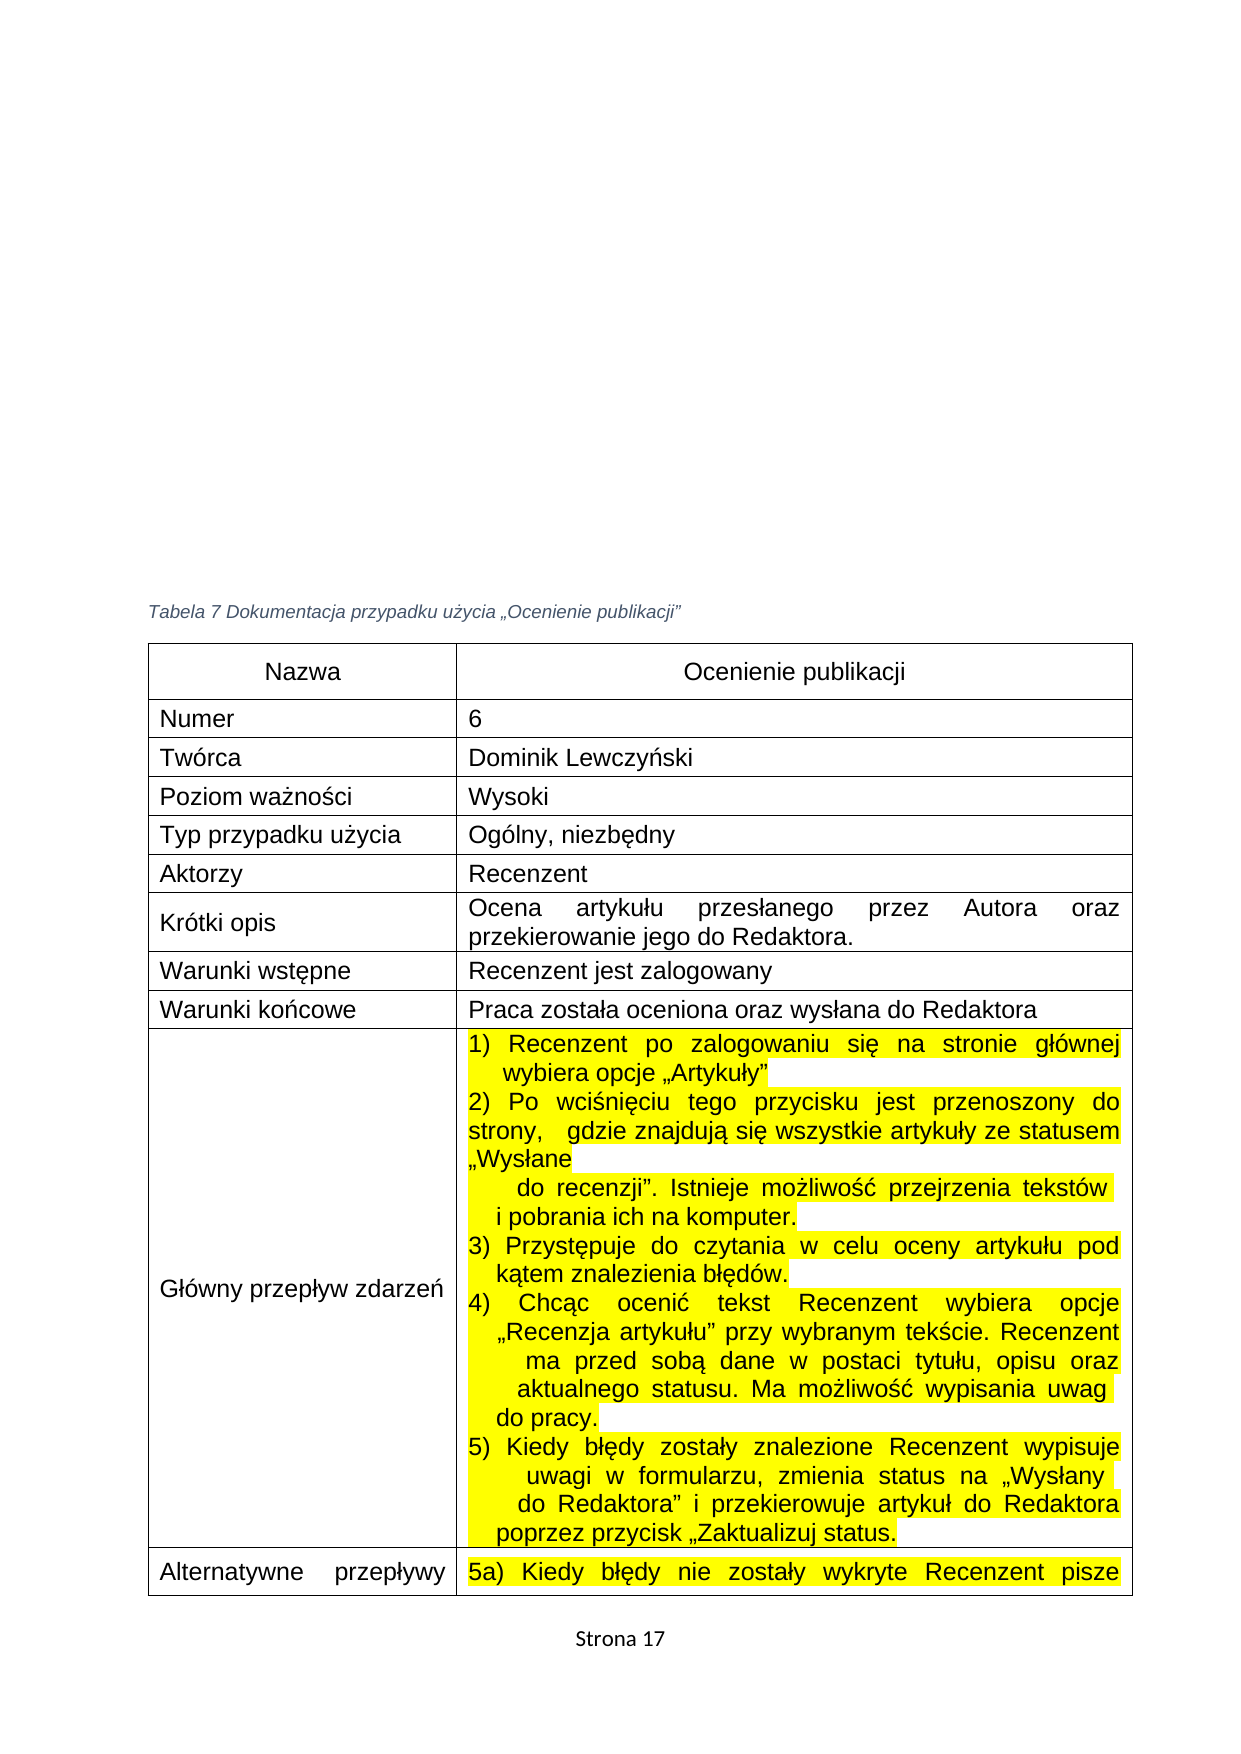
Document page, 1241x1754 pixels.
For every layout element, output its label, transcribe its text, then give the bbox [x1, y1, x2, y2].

table_cell Typ przypadku użycia [149, 816, 456, 853]
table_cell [457, 1548, 1132, 1595]
table_cell Ogólny, niezbędny [457, 816, 1132, 853]
table_cell Praca została oceniona oraz wysłana do Redaktora [457, 991, 1132, 1028]
table_cell Ocena artykułu przesłanego przez Autora oraz przekierowanie jego do Redaktora. [457, 893, 1132, 951]
table_cell Warunki końcowe [149, 991, 456, 1028]
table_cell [149, 1548, 456, 1595]
table_header Ocenienie publikacji [457, 644, 1132, 698]
table_cell Główny przepływ zdarzeń [149, 1029, 456, 1547]
table_cell Recenzent jest zalogowany [457, 952, 1132, 989]
table_cell Krótki opis [149, 893, 456, 951]
table_cell Numer [149, 700, 456, 737]
table_cell Aktorzy [149, 855, 456, 892]
table_cell 1) Recenzent po zalogowaniu się na stronie głównej wybiera opcje „Artykuły” 2) Po wciśnięciu tego przycisku jest przenoszony do strony, gdzie znajdują się wszystkie artykuły ze statusem „Wysłane do recenzji”. Istnieje możliwość przejrzenia tekstów i pobrania ich na komputer. 3) Przystępuje do czytania w celu oceny artykułu pod kątem znalezienia błędów. 4) Chcąc ocenić tekst Recenzent wybiera opcje „Recenzja artykułu” przy wybranym tekście. Recenzent ma przed sobą dane w postaci tytułu, opisu oraz aktualnego statusu. Ma możliwość wypisania uwag do pracy. 5) Kiedy błędy zostały znalezione Recenzent wypisuje uwagi w formularzu, zmienia status na „Wysłany do Redaktora” i przekierowuje artykuł do Redaktora poprzez przycisk „Zaktualizuj status. [572, 1029, 1132, 1547]
table_cell Twórca [149, 738, 456, 776]
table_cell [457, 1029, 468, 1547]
table_header Nazwa [149, 644, 456, 698]
table_cell 6 [457, 700, 1132, 737]
table_cell Recenzent [457, 855, 1132, 892]
table_cell Poziom ważności [149, 777, 456, 815]
table_cell Wysoki [457, 777, 1132, 815]
text Tabela 7 Dokumentacja przypadku użycia „Ocenienie publikacji” [148, 148, 1093, 622]
table_cell Warunki wstępne [149, 952, 456, 989]
table_cell Dominik Lewczyński [457, 738, 1132, 776]
